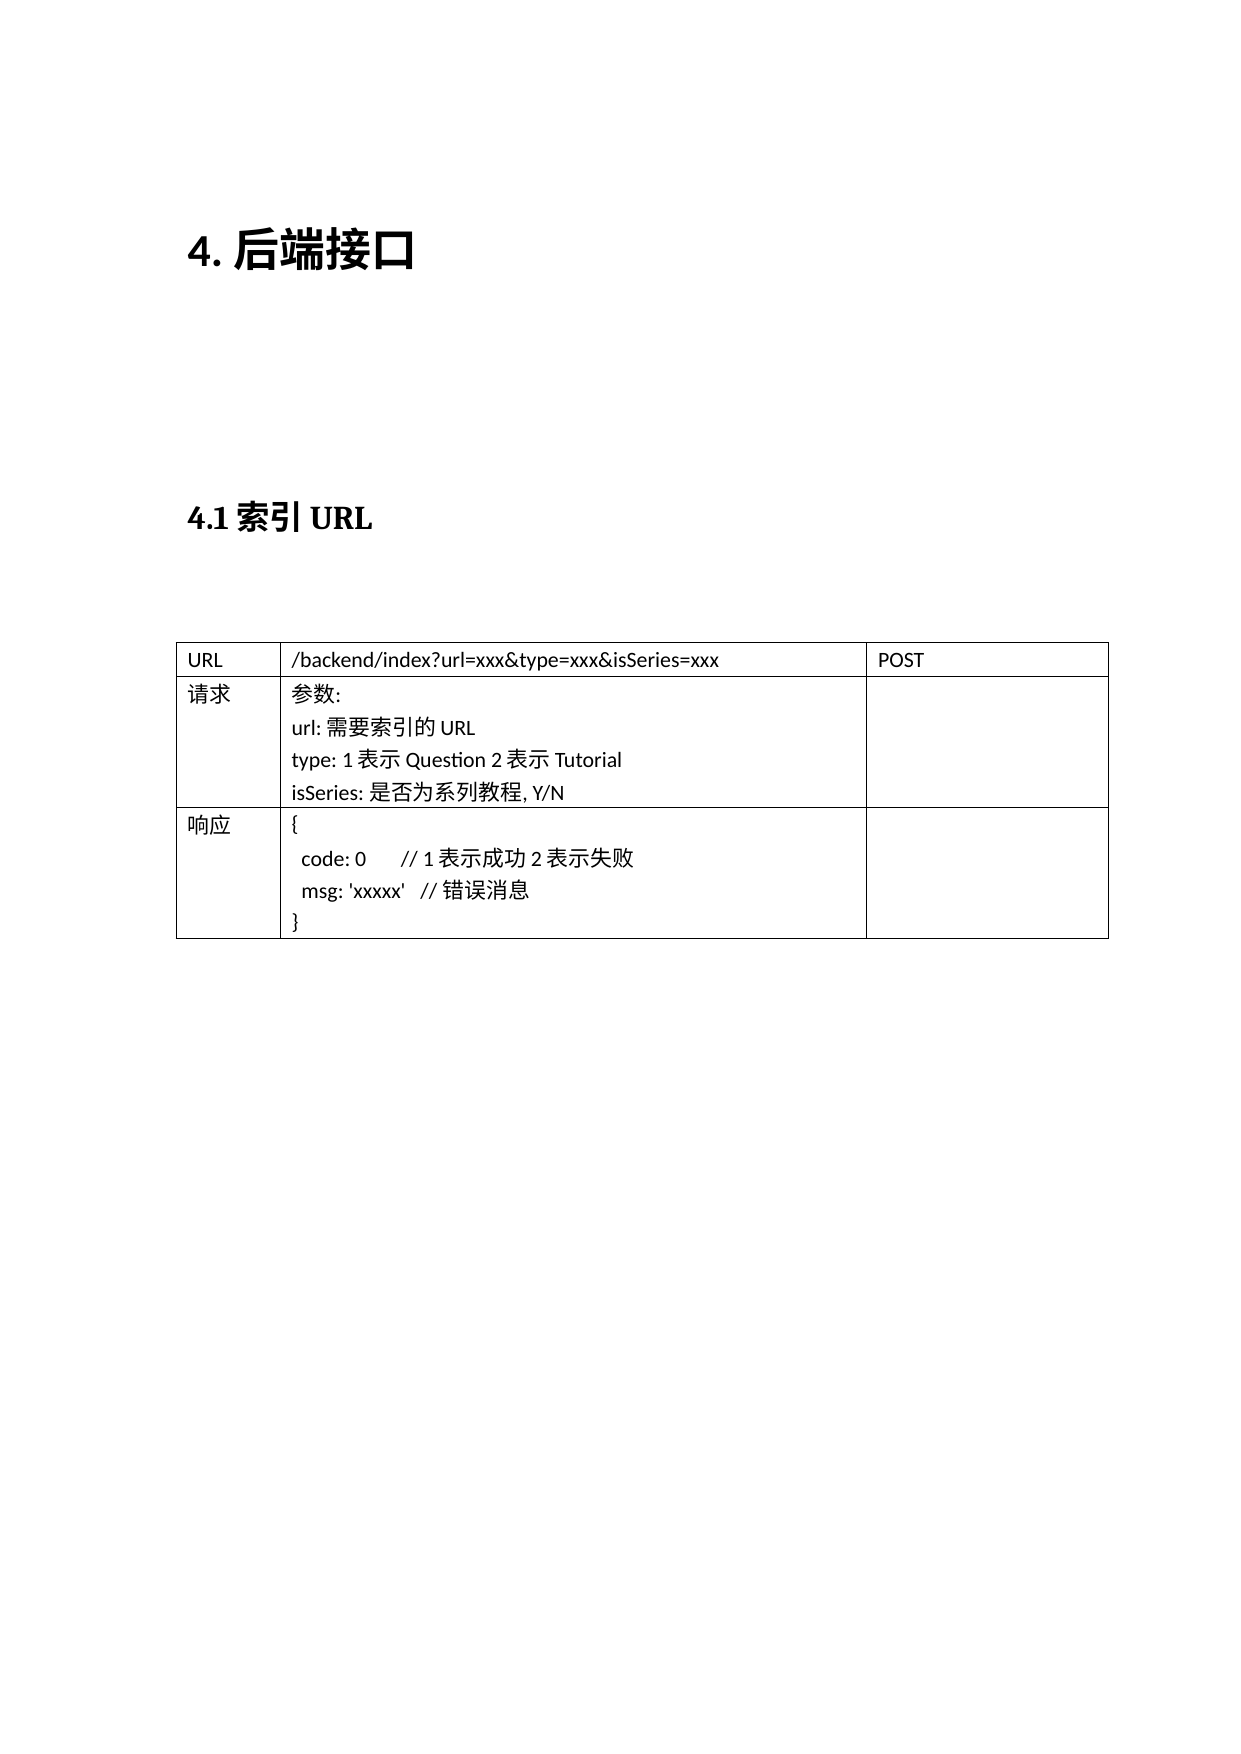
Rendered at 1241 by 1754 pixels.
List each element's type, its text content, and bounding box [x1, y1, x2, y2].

table_cell 响应 [177, 808, 280, 938]
subtitle 4. 后端接口 [187, 197, 1053, 295]
table_cell [867, 677, 1108, 807]
table_header URL [177, 643, 280, 676]
table_header POST [867, 643, 1108, 676]
table_cell 参数: url: 需要索引的URL type: 1表示Question 2表示Tutorial isSeries: 是否为系列教程, Y/N [281, 677, 866, 807]
subtitle 4.1 索引URL [187, 482, 1053, 547]
table_cell { code: 0 // 1表示成功 2表示失败 msg: 'xxxxx' // 错误消息 } [281, 808, 866, 938]
table_cell 请求 [177, 677, 280, 807]
table_cell [867, 808, 1108, 938]
table_header /backend/index?url=xxx&type=xxx&isSeries=xxx [281, 643, 866, 676]
